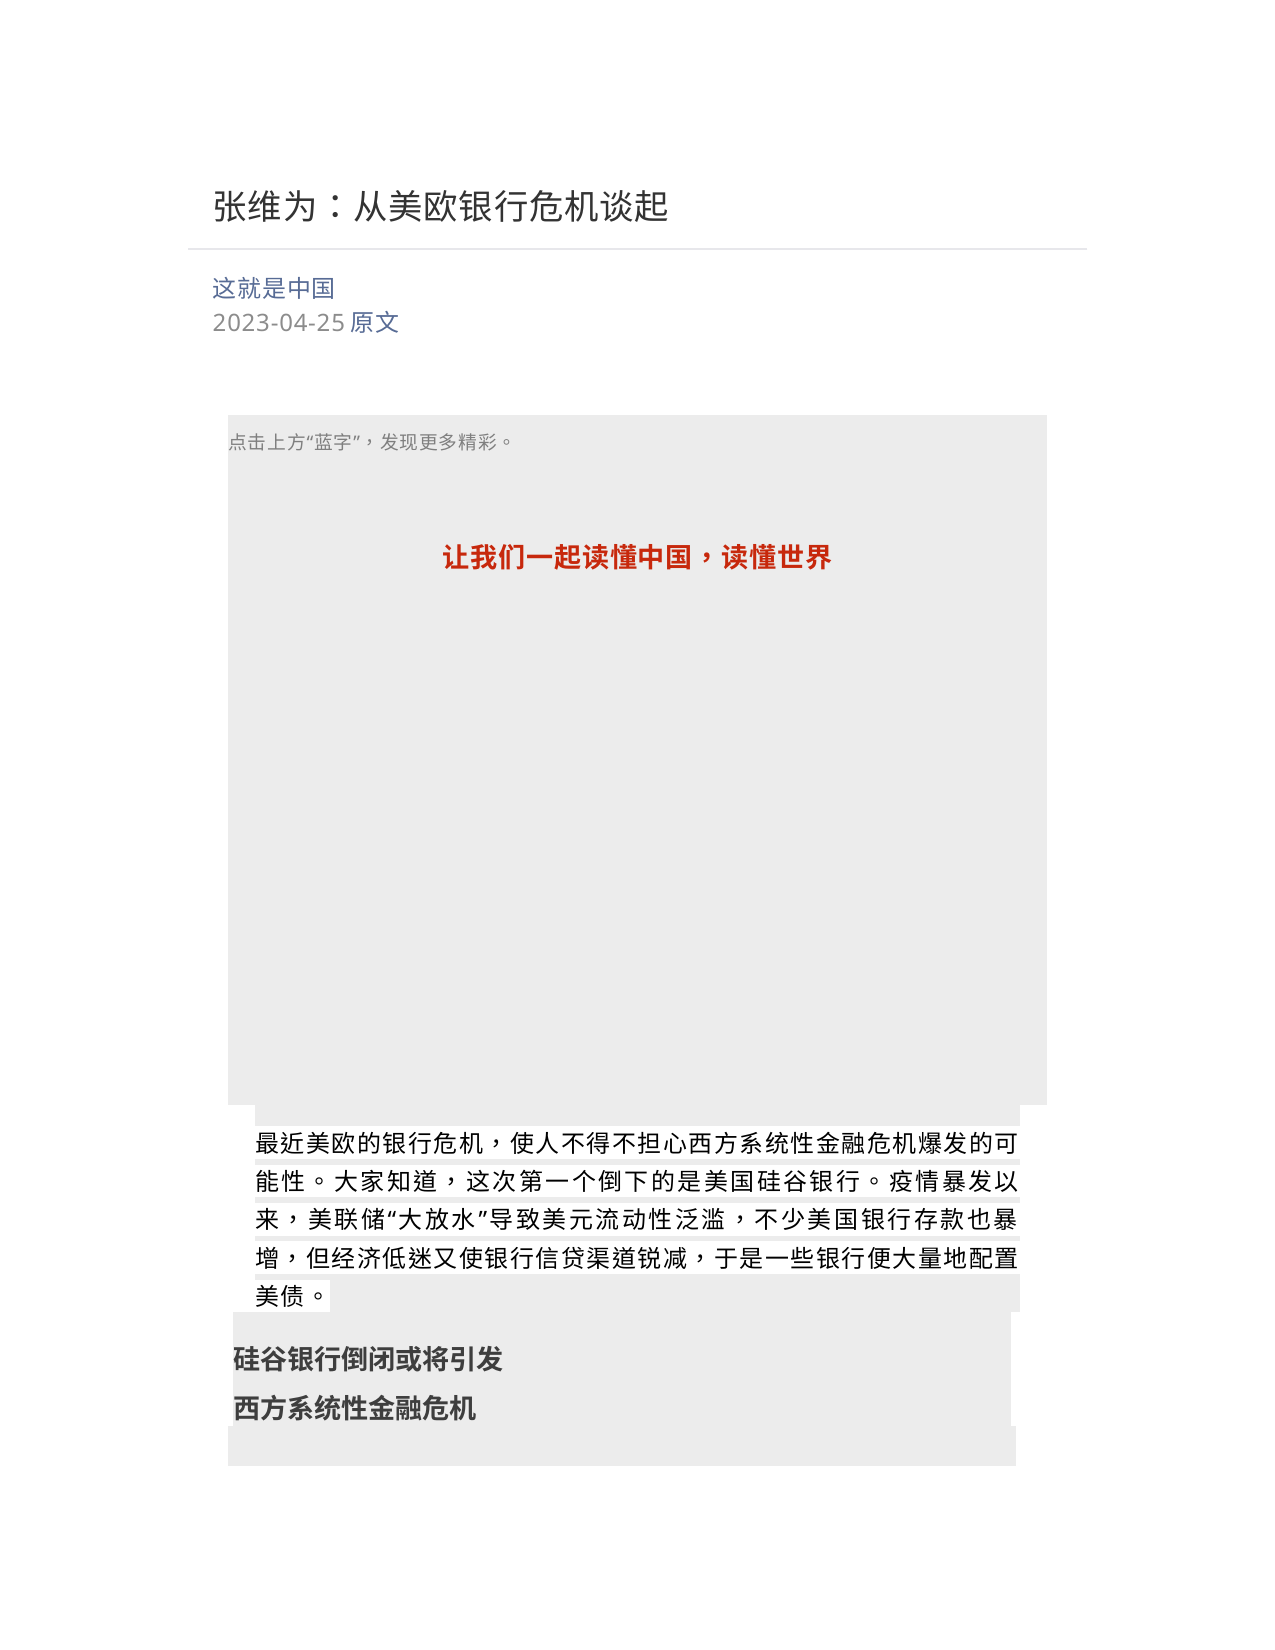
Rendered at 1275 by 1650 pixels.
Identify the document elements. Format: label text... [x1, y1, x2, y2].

title 张维为：从美欧银行危机谈起 [187, 150, 1087, 250]
list 这就是中国 [212, 272, 1062, 304]
text 最近美欧的银行危机，使人不得不担心西方系统性金融危机爆发的可能性。大家知道，这次第一个倒下的是美国硅谷银行。疫情暴发以来，美联储“大放水”导致美元流动性泛滥，不少美国银行存款也暴增，但经济低迷又使银行信贷渠道锐减，于是一些银行便大量地配置美债。 [255, 1274, 1020, 1312]
text 点击上方“蓝字”，发现更多精彩。 [228, 415, 1047, 455]
text 让我们一起读懂中国，读懂世界 [228, 535, 1047, 575]
text 硅谷银行倒闭或将引发 [233, 1328, 1011, 1377]
text 2023-04-25原文 发表于 [212, 304, 1062, 338]
text 西方系统性金融危机 [233, 1377, 1011, 1426]
